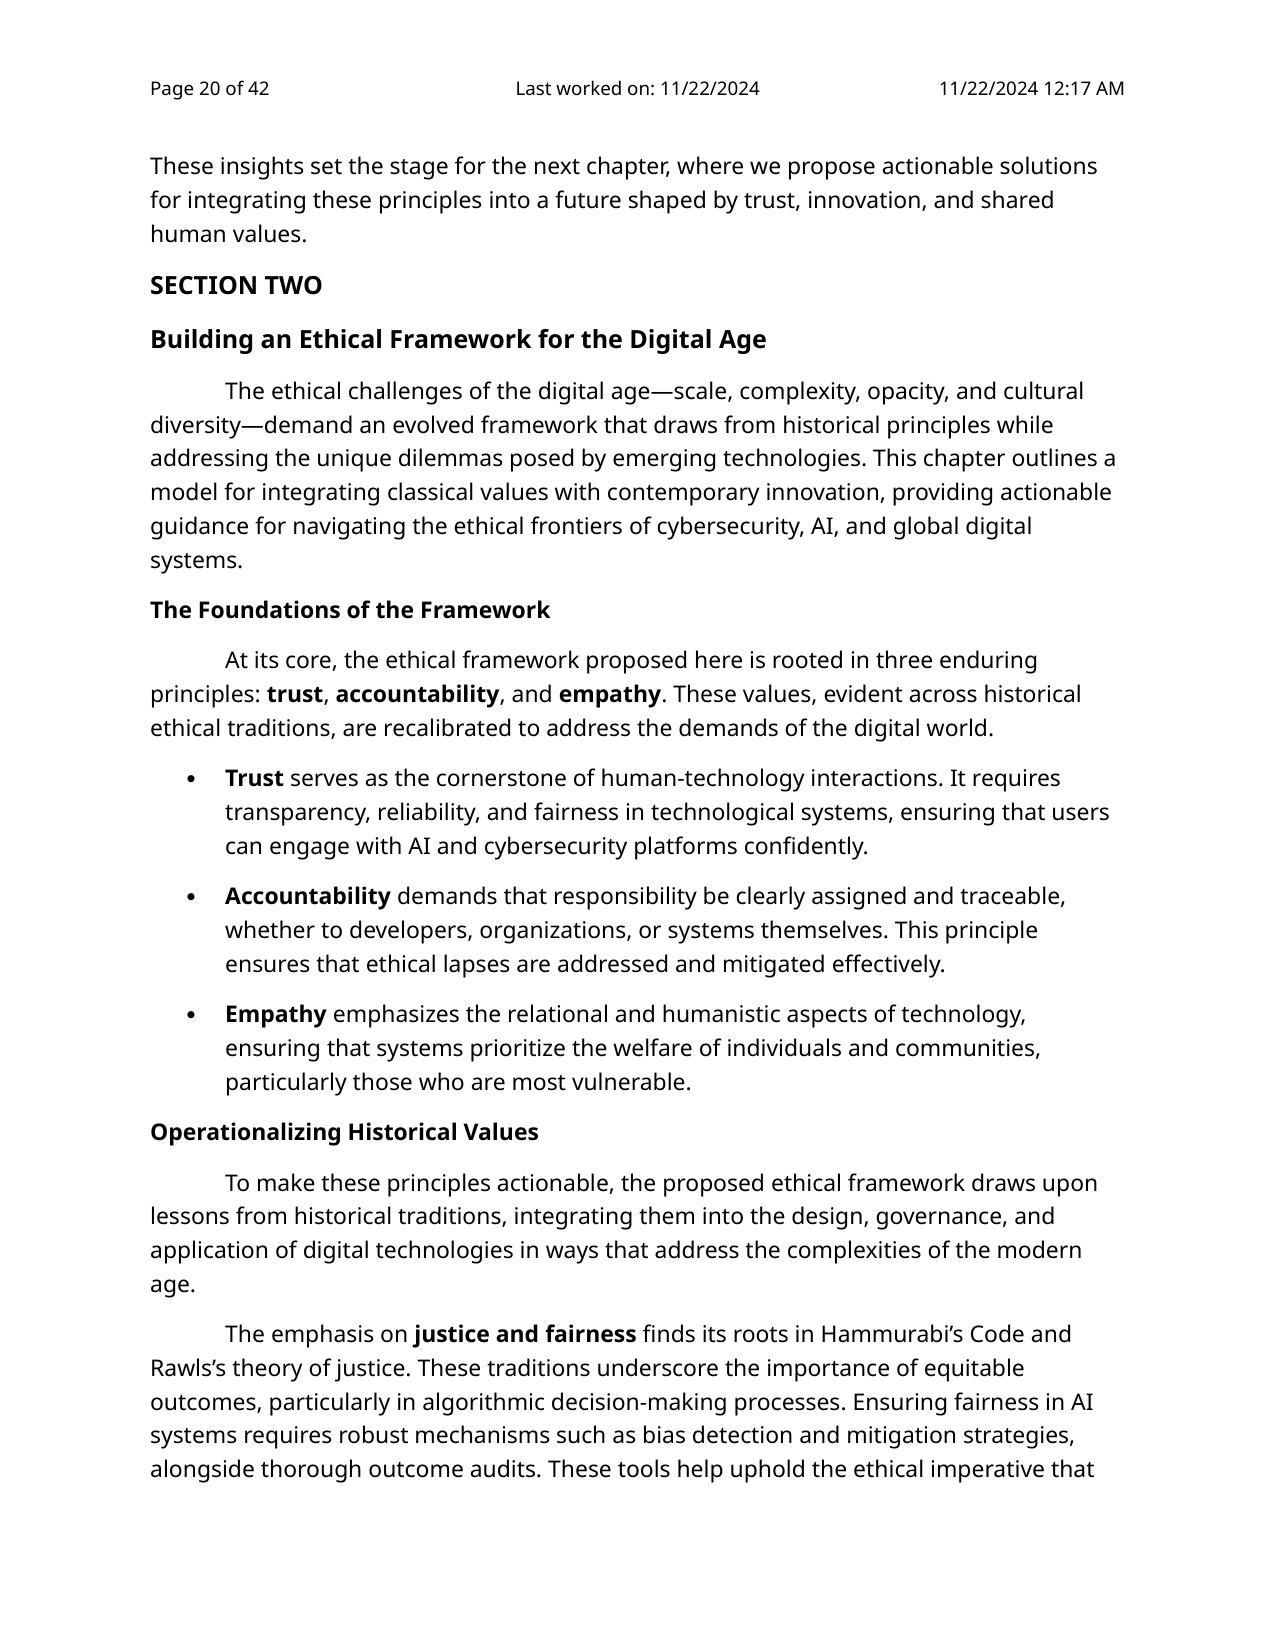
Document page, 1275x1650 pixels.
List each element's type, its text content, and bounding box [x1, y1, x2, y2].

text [150, 1318, 1125, 1484]
subtitle Operationalizing Historical Values [150, 1116, 1125, 1147]
subtitle SECTION TWO [150, 268, 1125, 302]
list Trust serves as the cornerstone of human-technology interactions. It requires transparency, reliability, and fairness in technological systems, ensuring that users can engage with AI and cybersecurity platforms confidently. [187, 762, 1125, 861]
list Accountability demands that responsibility be clearly assigned and traceable, whether to developers, organizations, or systems themselves. This principle ensures that ethical lapses are addressed and mitigated effectively. [187, 880, 1125, 979]
text To make these principles actionable, the proposed ethical framework draws upon lessons from historical traditions, integrating them into the design, governance, and application of digital technologies in ways that address the complexities of the modern age. [150, 1166, 1125, 1299]
subtitle The Foundations of the Framework [150, 594, 1125, 625]
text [150, 150, 1125, 249]
list Empathy emphasizes the relational and humanistic aspects of technology, ensuring that systems prioritize the welfare of individuals and communities, particularly those who are most vulnerable. [187, 998, 1125, 1097]
text At its core, the ethical framework proposed here is rooted in three enduring principles: trust, accountability, and empathy. These values, evident across historical ethical traditions, are recalibrated to address the demands of the digital world. [150, 644, 1125, 743]
text The ethical challenges of the digital age—scale, complexity, opacity, and cultural diversity—demand an evolved framework that draws from historical principles while addressing the unique dilemmas posed by emerging technologies. This chapter outlines a model for integrating classical values with contemporary innovation, providing actionable guidance for navigating the ethical frontiers of cybersecurity, AI, and global digital systems. [150, 375, 1125, 575]
subtitle Building an Ethical Framework for the Digital Age [150, 321, 1125, 355]
